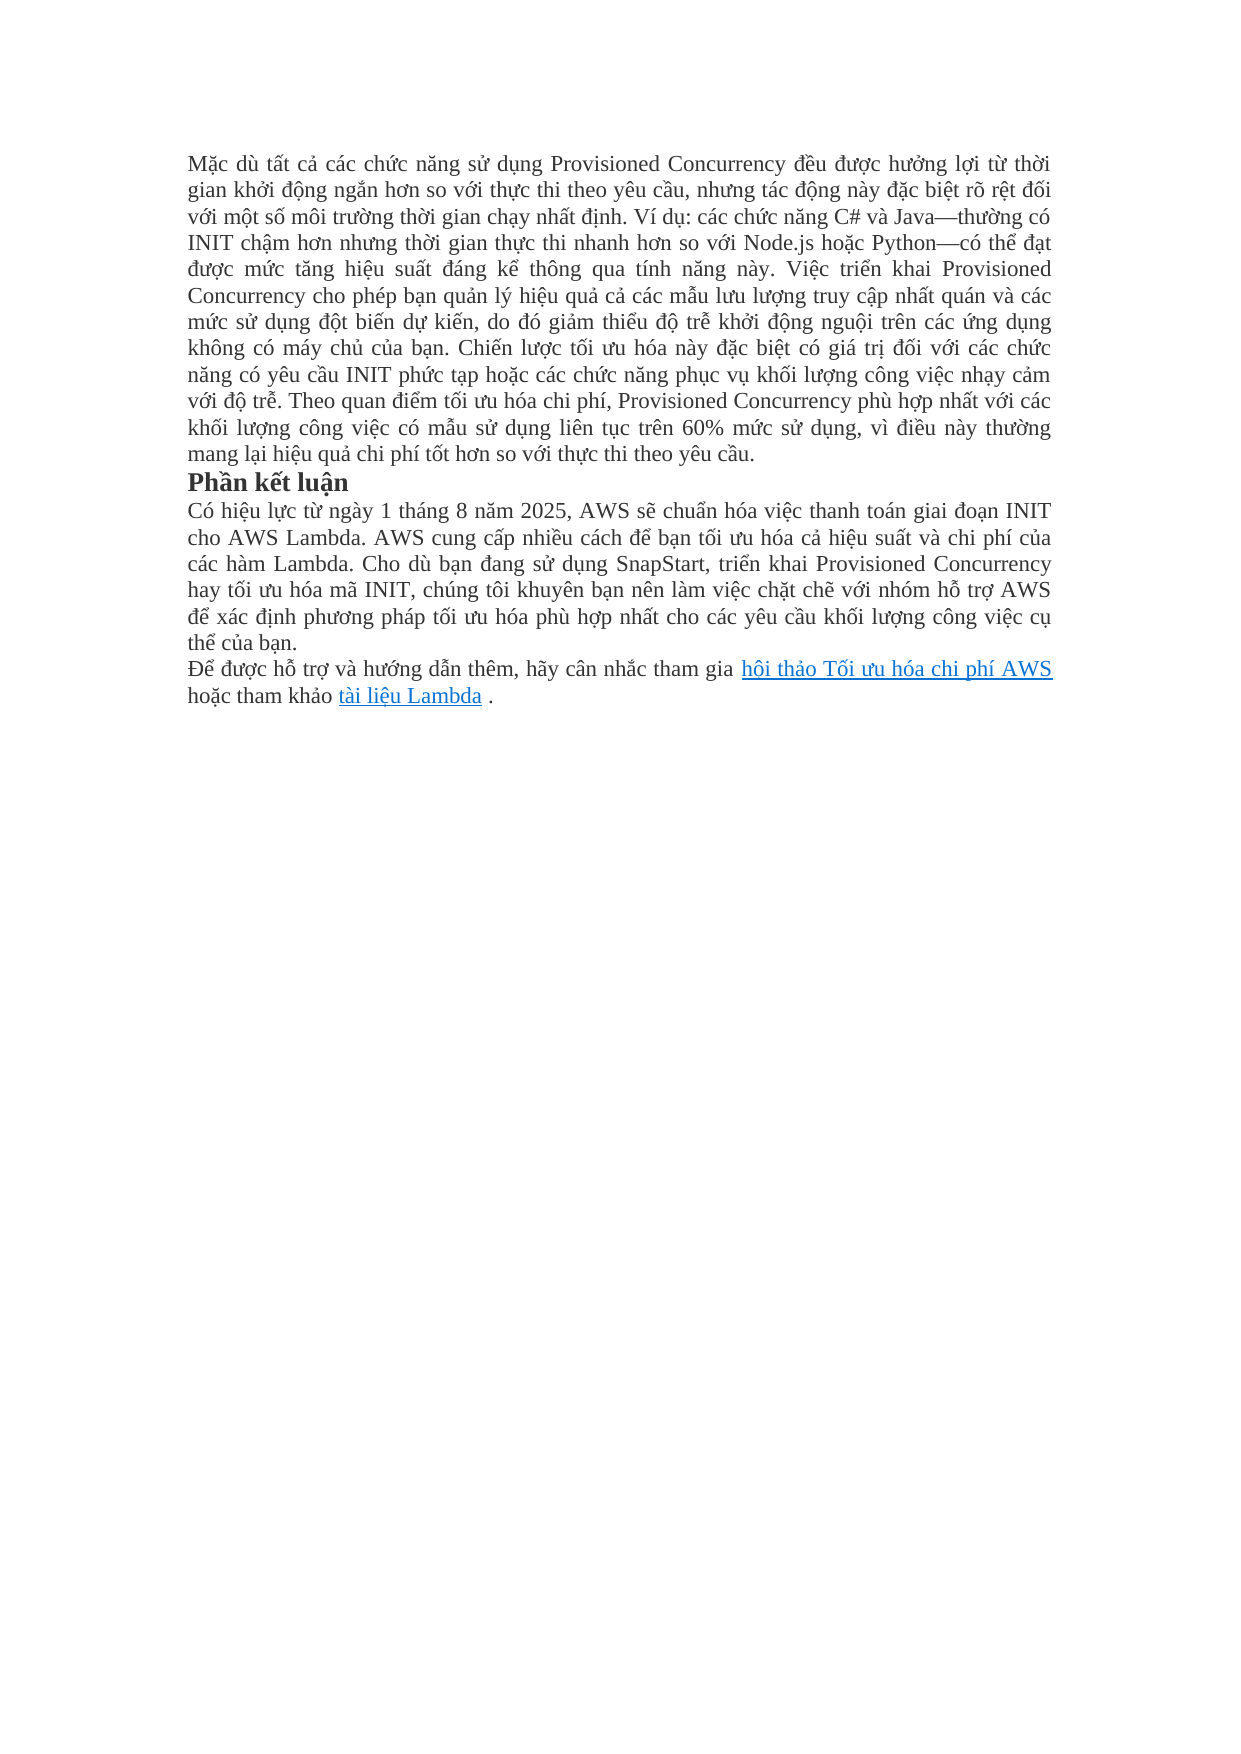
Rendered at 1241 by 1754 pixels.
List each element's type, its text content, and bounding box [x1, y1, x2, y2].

text Để được hỗ trợ và hướng dẫn thêm, hãy cân nhắc tham gia hội thảo Tối ưu hóa chi phí AWS hoặc tham khảo tài liệu Lambda . [187, 656, 1053, 708]
text Có hiệu lực từ ngày 1 tháng 8 năm 2025, AWS sẽ chuẩn hóa việc thanh toán giai đoạn INIT cho AWS Lambda. AWS cung cấp nhiều cách để bạn tối ưu hóa cả hiệu suất và chi phí của các hàm Lambda. Cho dù bạn đang sử dụng SnapStart, triển khai Provisioned Concurrency hay tối ưu hóa mã INIT, chúng tôi khuyên bạn nên làm việc chặt chẽ với nhóm hỗ trợ AWS để xác định phương pháp tối ưu hóa phù hợp nhất cho các yêu cầu khối lượng công việc cụ thể của bạn. [187, 497, 1053, 656]
subtitle Phần kết luận [187, 466, 1053, 497]
text Mặc dù tất cả các chức năng sử dụng Provisioned Concurrency đều được hưởng lợi từ thời gian khởi động ngắn hơn so với thực thi theo yêu cầu, nhưng tác động này đặc biệt rõ rệt đối với một số môi trường thời gian chạy nhất định. Ví dụ: các chức năng C# và Java—thường có INIT chậm hơn nhưng thời gian thực thi nhanh hơn so với Node.js hoặc Python—có thể đạt được mức tăng hiệu suất đáng kể thông qua tính năng này. Việc triển khai Provisioned Concurrency cho phép bạn quản lý hiệu quả cả các mẫu lưu lượng truy cập nhất quán và các mức sử dụng đột biến dự kiến, do đó giảm thiểu độ trễ khởi động nguội trên các ứng dụng không có máy chủ của bạn. Chiến lược tối ưu hóa này đặc biệt có giá trị đối với các chức năng có yêu cầu INIT phức tạp hoặc các chức năng phục vụ khối lượng công việc nhạy cảm với độ trễ. Theo quan điểm tối ưu hóa chi phí, Provisioned Concurrency phù hợp nhất với các khối lượng công việc có mẫu sử dụng liên tục trên 60% mức sử dụng, vì điều này thường mang lại hiệu quả chi phí tốt hơn so với thực thi theo yêu cầu. [187, 150, 1053, 466]
